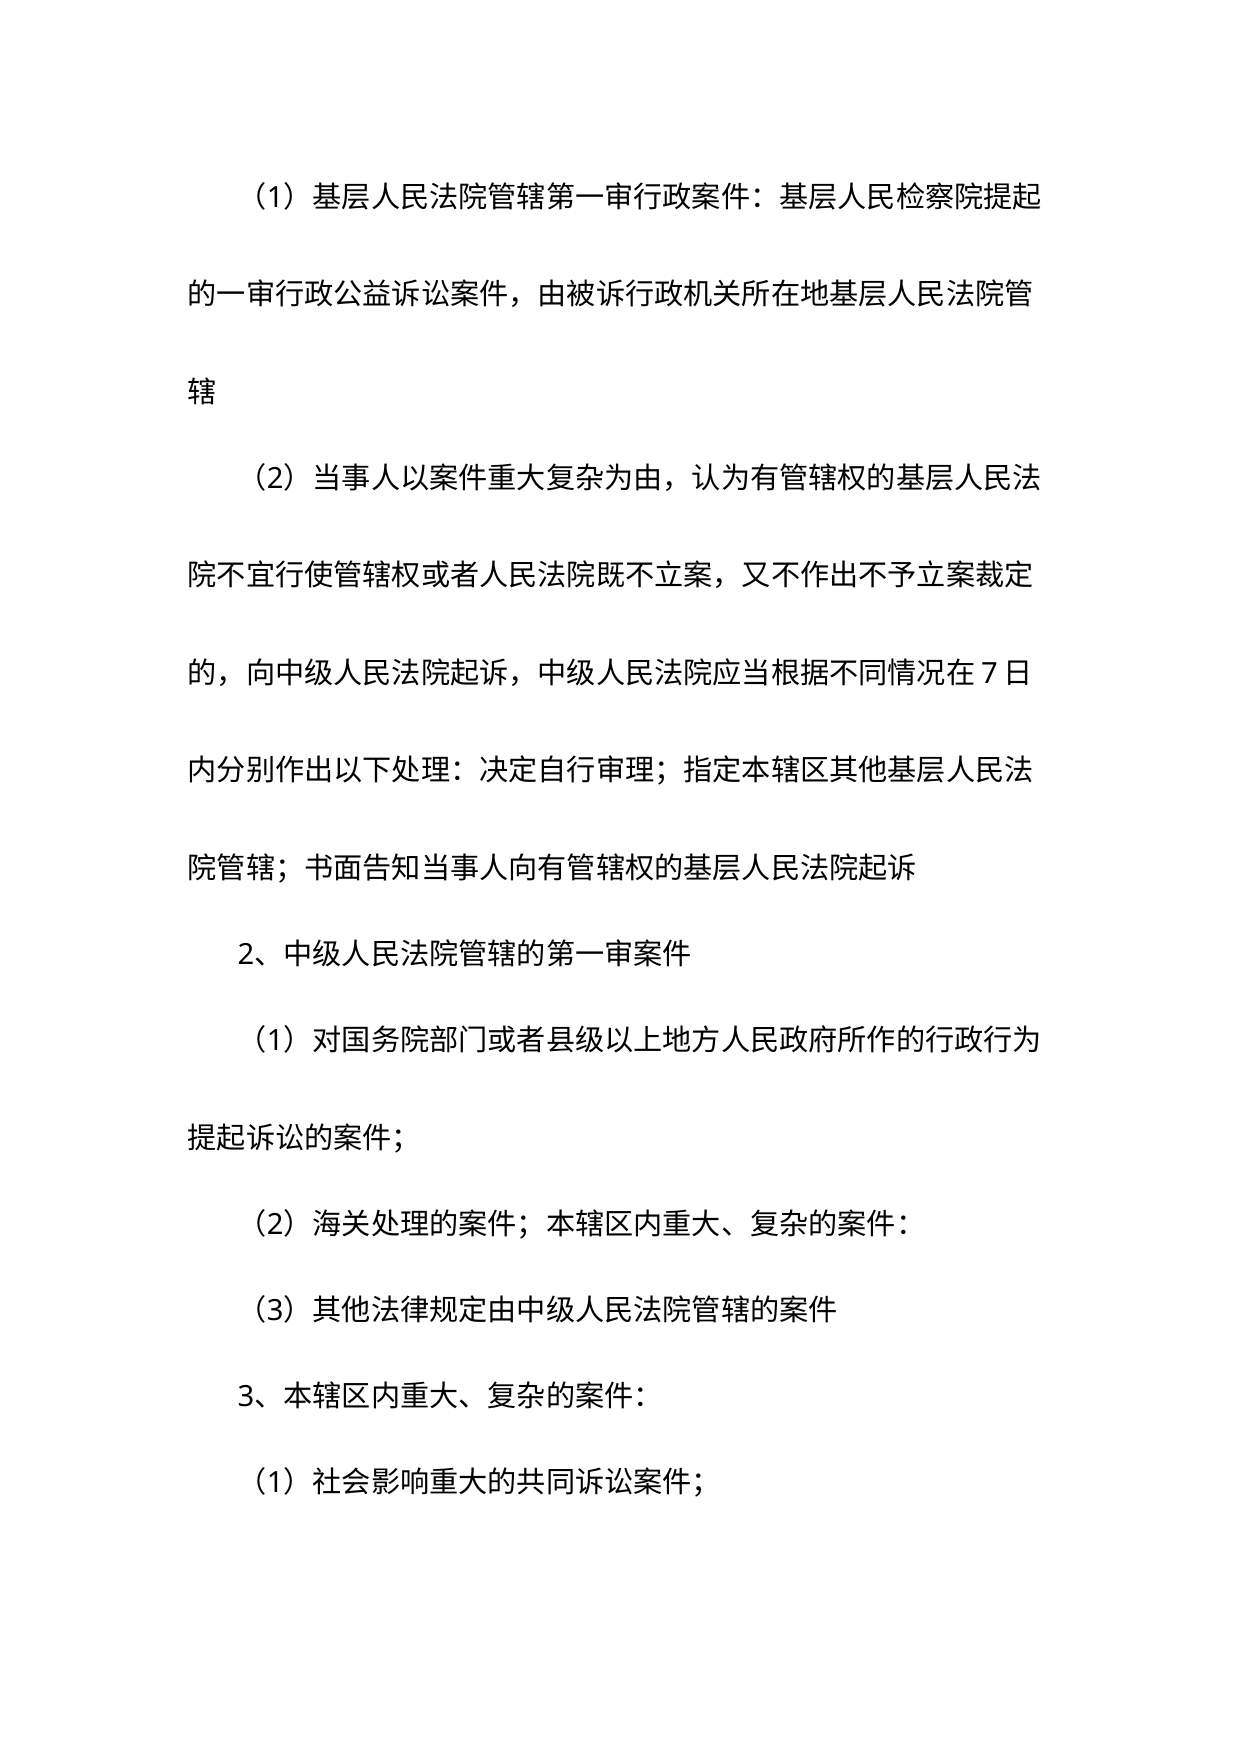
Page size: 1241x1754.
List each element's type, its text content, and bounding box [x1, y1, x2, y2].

text （3）其他法律规定由中级人民法院管辖的案件 [187, 1275, 1053, 1340]
text 3、本辖区内重大、复杂的案件： [187, 1361, 1053, 1426]
text （2）当事人以案件重大复杂为由，认为有管辖权的基层人民法院不宜行使管辖权或者人民法院既不立案，又不作出不予立案裁定的，向中级人民法院起诉，中级人民法院应当根据不同情况在7日内分别作出以下处理：决定自行审理；指定本辖区其他基层人民法院管辖；书面告知当事人向有管辖权的基层人民法院起诉 [187, 443, 1053, 898]
text （2）海关处理的案件；本辖区内重大、复杂的案件： [187, 1189, 1053, 1254]
text （1）社会影响重大的共同诉讼案件； [187, 1447, 1053, 1512]
text （1）对国务院部门或者县级以上地方人民政府所作的行政行为提起诉讼的案件； [187, 1005, 1053, 1168]
text （1）基层人民法院管辖第一审行政案件：基层人民检察院提起的一审行政公益诉讼案件，由被诉行政机关所在地基层人民法院管辖 [187, 162, 1053, 422]
text 2、中级人民法院管辖的第一审案件 [187, 919, 1053, 984]
